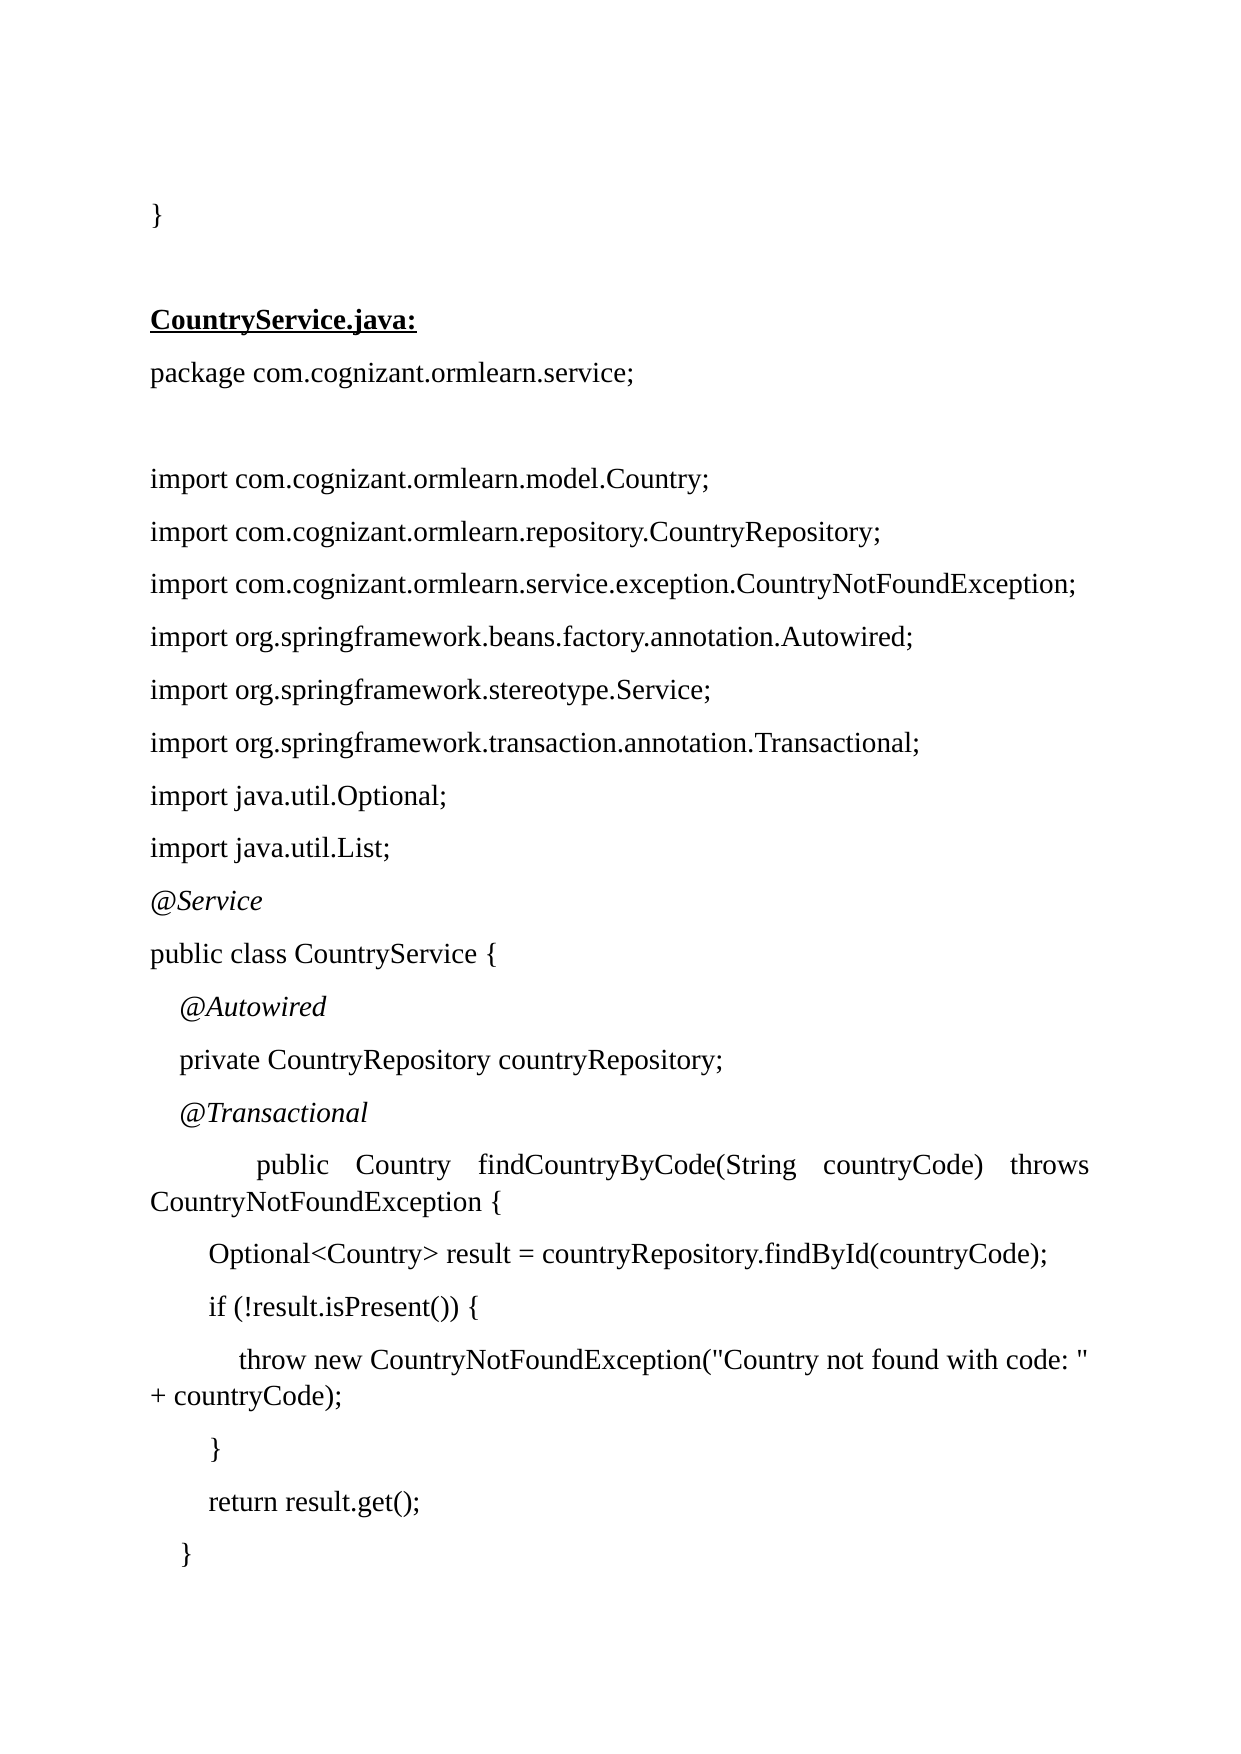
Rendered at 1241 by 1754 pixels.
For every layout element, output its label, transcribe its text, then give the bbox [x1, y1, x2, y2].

text private CountryRepository countryRepository; [150, 1042, 1090, 1075]
text import java.util.Optional; [150, 778, 1090, 811]
text import org.springframework.stereotype.Service; [150, 672, 1090, 706]
text import org.springframework.transaction.annotation.Transactional; [150, 725, 1090, 758]
text import java.util.List; [150, 831, 1090, 864]
text @Transactional [150, 1095, 1090, 1128]
text @Autowired [150, 989, 1090, 1023]
text if (!result.isPresent()) { [150, 1289, 1090, 1323]
text } [150, 1537, 1090, 1570]
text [150, 461, 1090, 494]
text CountryService.java: [150, 302, 1090, 336]
text import org.springframework.beans.factory.annotation.Autowired; [150, 619, 1090, 653]
text @Service [150, 883, 1090, 917]
text package com.cognizant.ormlearn.service; [150, 355, 1090, 389]
text public Country findCountryByCode(String countryCode) throws CountryNotFoundException { [150, 1147, 1090, 1217]
text } [150, 197, 1090, 230]
text import com.cognizant.ormlearn.service.exception.CountryNotFoundException; [150, 567, 1090, 600]
text public class CountryService { [150, 936, 1090, 970]
text } [150, 1431, 1090, 1464]
text import com.cognizant.ormlearn.repository.CountryRepository; [150, 514, 1090, 547]
text return result.get(); [150, 1484, 1090, 1517]
text throw new CountryNotFoundException("Country not found with code: " + countryCode); [150, 1342, 1090, 1412]
text Optional<Country> result = countryRepository.findById(countryCode); [150, 1236, 1090, 1270]
